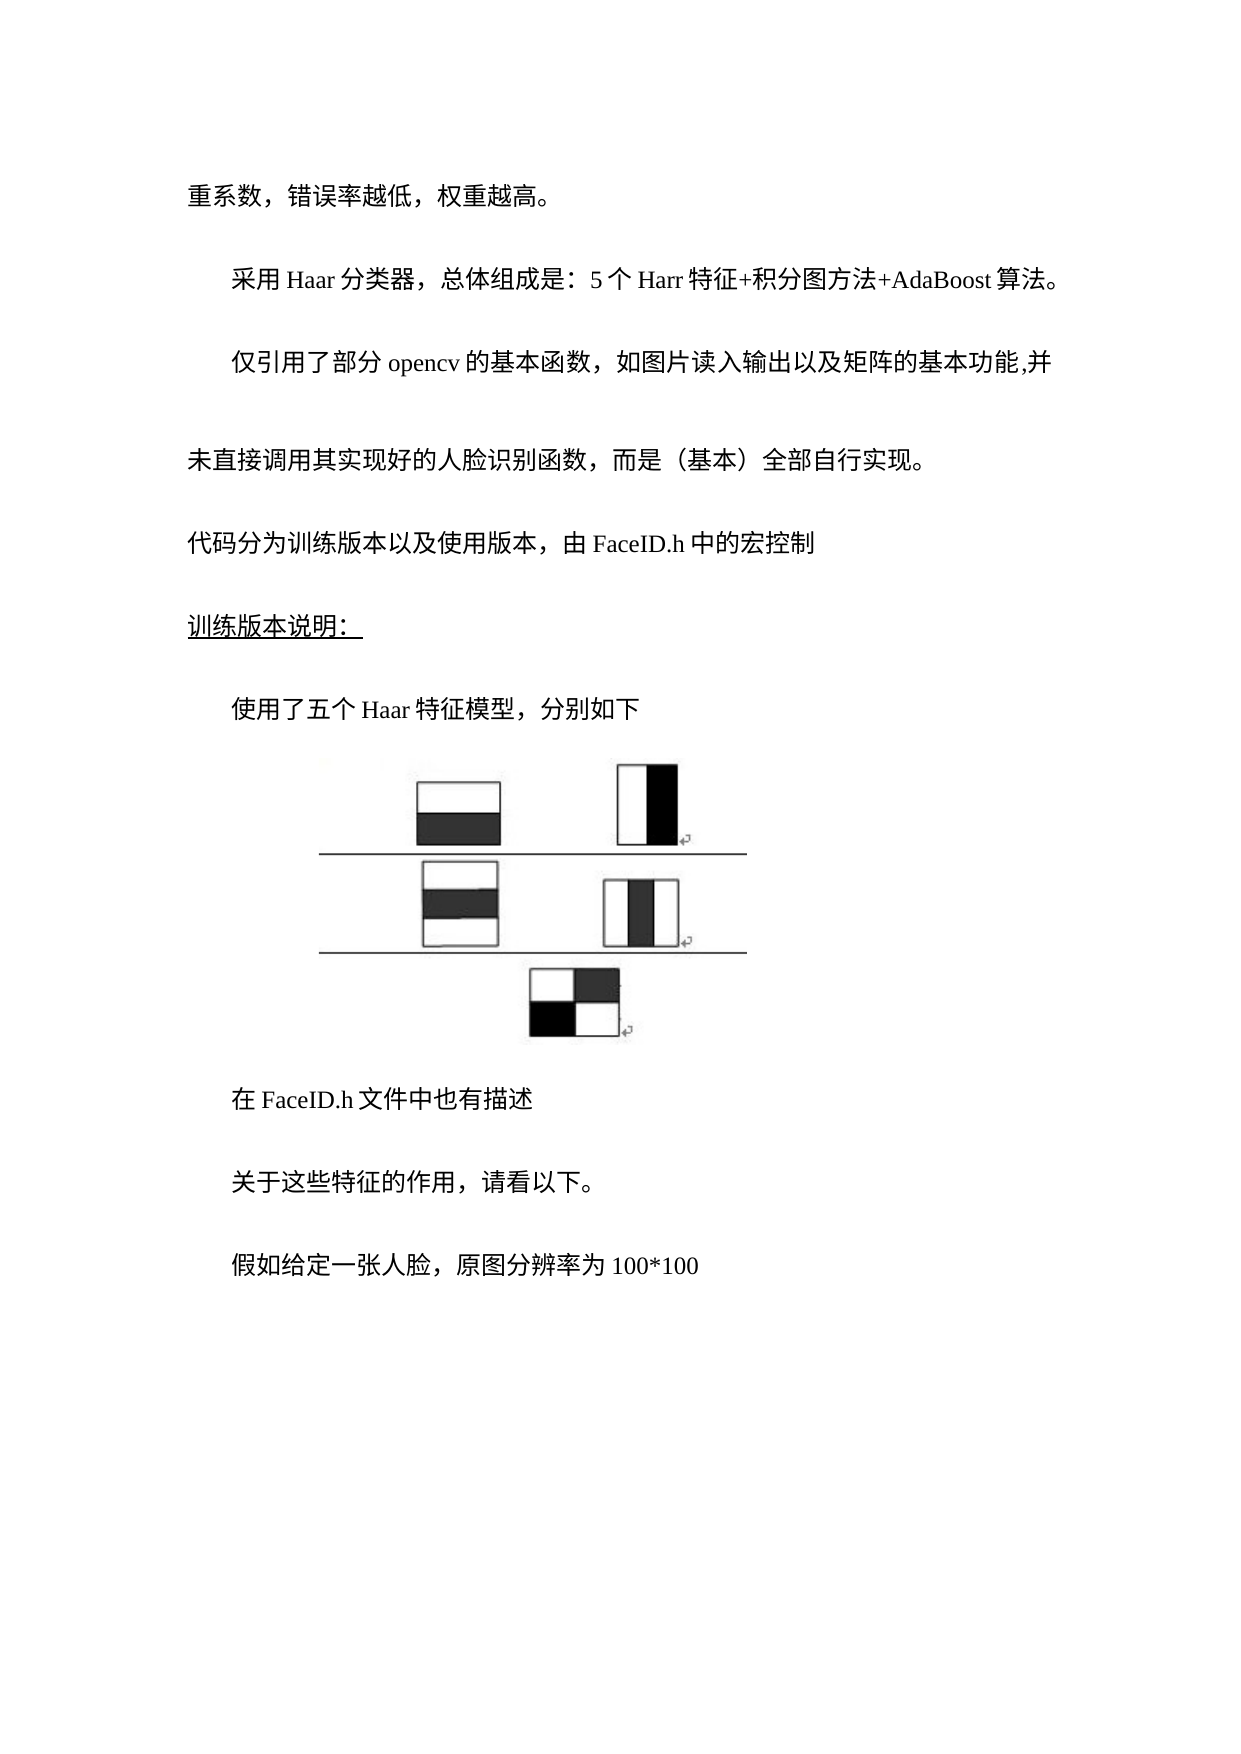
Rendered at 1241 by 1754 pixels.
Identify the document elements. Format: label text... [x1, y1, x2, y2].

text 训练版本说明： [187, 592, 1053, 657]
text 在FaceID.h文件中也有描述 [187, 1065, 1053, 1130]
text 使用了五个Haar特征模型，分别如下 [187, 675, 1053, 740]
text 代码分为训练版本以及使用版本，由FaceID.h中的宏控制 [187, 509, 1053, 574]
text 仅引用了部分opencv的基本函数，如图片读入输出以及矩阵的基本功能,并未直接调用其实现好的人脸识别函数，而是（基本）全部自行实现。 [187, 328, 1053, 491]
text 关于这些特征的作用，请看以下。 [187, 1148, 1053, 1213]
picture [318, 758, 747, 1045]
text 基本想法是要将人脸与周遭的像素差距凸显出来，因此需要提取人脸的特征，制成弱分类器，但是单个弱分类器的正确率较低（在实验样本数量下基本单个最低错误率在17~26%），因此将多个弱分类器同时使用，赋予其各自的权重系数，错误率越低，权重越高。 [187, 162, 1053, 227]
text 假如给定一张人脸，原图分辨率为100*100 [187, 1231, 1053, 1296]
text 采用Haar分类器，总体组成是：5个Harr特征+积分图方法+AdaBoost算法。 [187, 245, 1053, 310]
